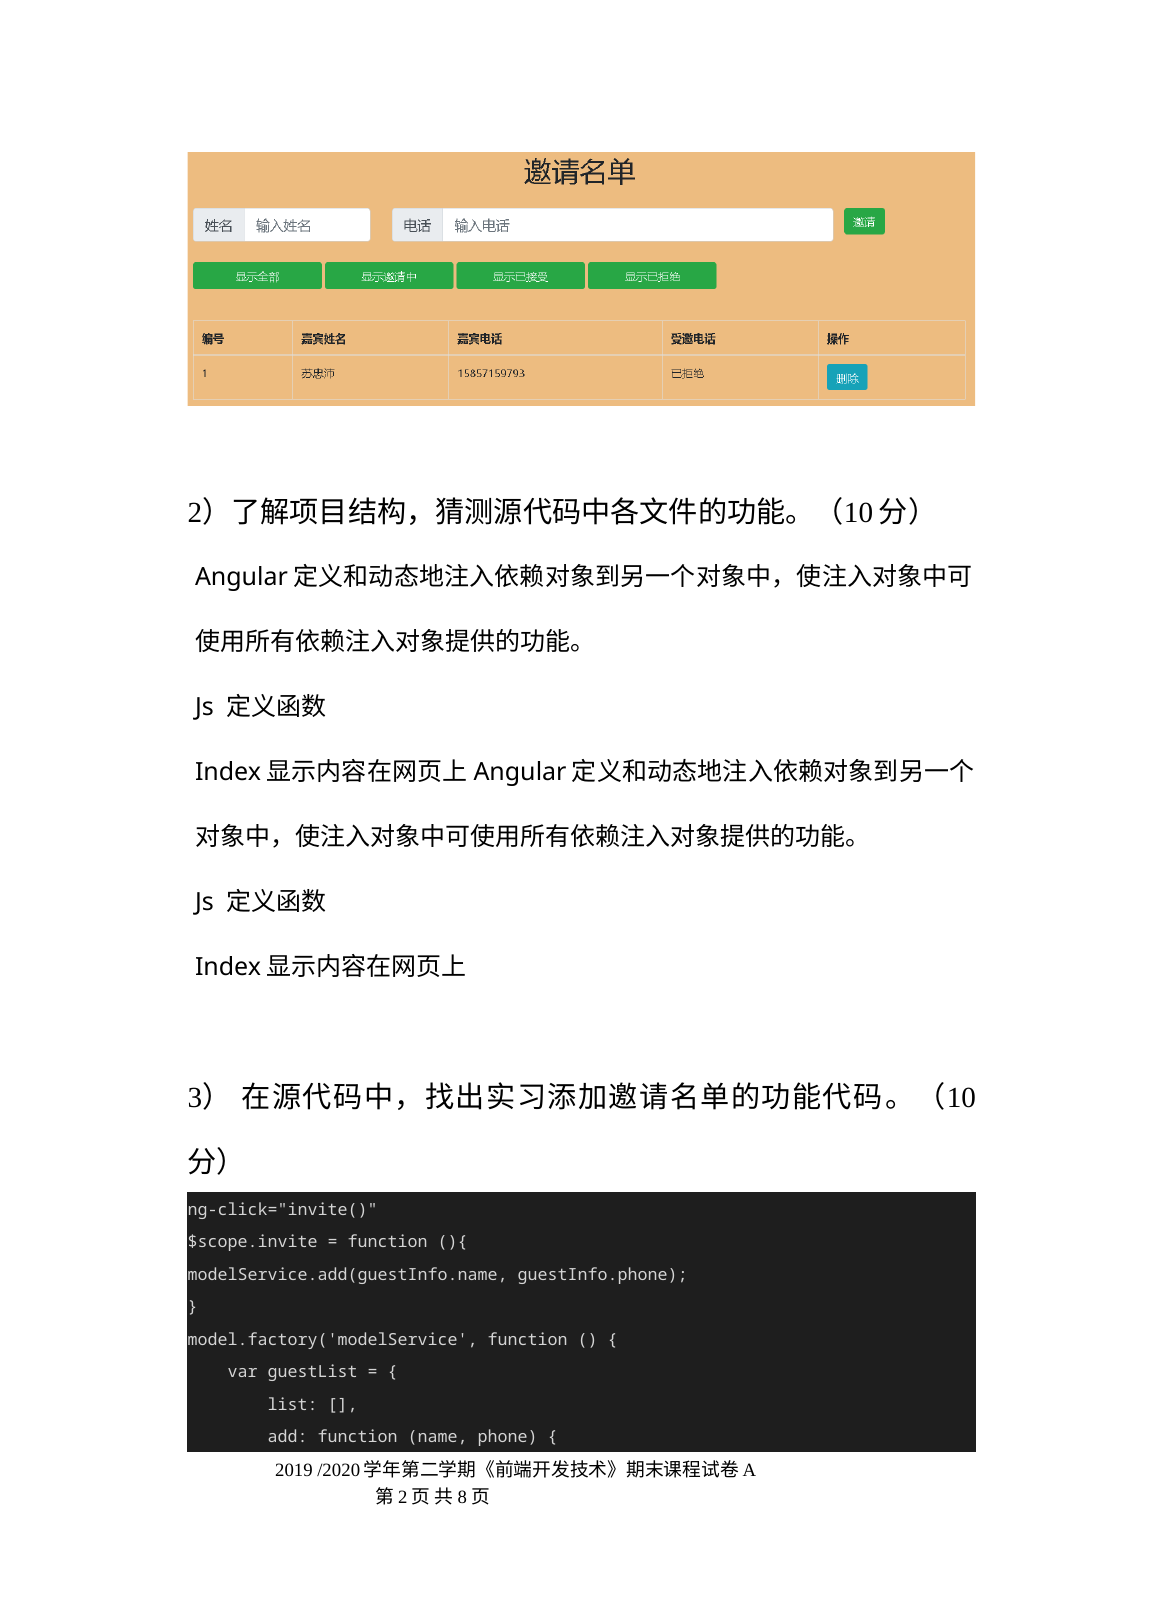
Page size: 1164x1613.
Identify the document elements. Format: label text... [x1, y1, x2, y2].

list 在源代码中，找出实习添加邀请名单的功能代码。（10分） [187, 1062, 976, 1192]
picture [187, 152, 976, 406]
text $scope.invite = function (){ [187, 1225, 976, 1257]
text list: [], [187, 1387, 976, 1420]
text add: function (name, phone) { [187, 1420, 976, 1452]
text ng-click="invite()" [187, 1192, 976, 1225]
text modelService.add(guestInfo.name, guestInfo.phone); [187, 1257, 976, 1290]
text var guestList = { [187, 1355, 976, 1387]
list Angular定义和动态地注入依赖对象到另一个对象中，使注入对象中可使用所有依赖注入对象提供的功能。 Js 定义函数 Index显示内容在网页上Angular定义和动态地注入依赖对象到另一个对象中，使注入对象中可使用所有依赖注入对象提供的功能。 Js 定义函数 Index显示内容在网页上 [195, 542, 976, 997]
text } [187, 1290, 976, 1322]
list 了解项目结构，猜测源代码中各文件的功能。（10分） [187, 477, 976, 542]
text model.factory('modelService', function () { [187, 1322, 976, 1355]
